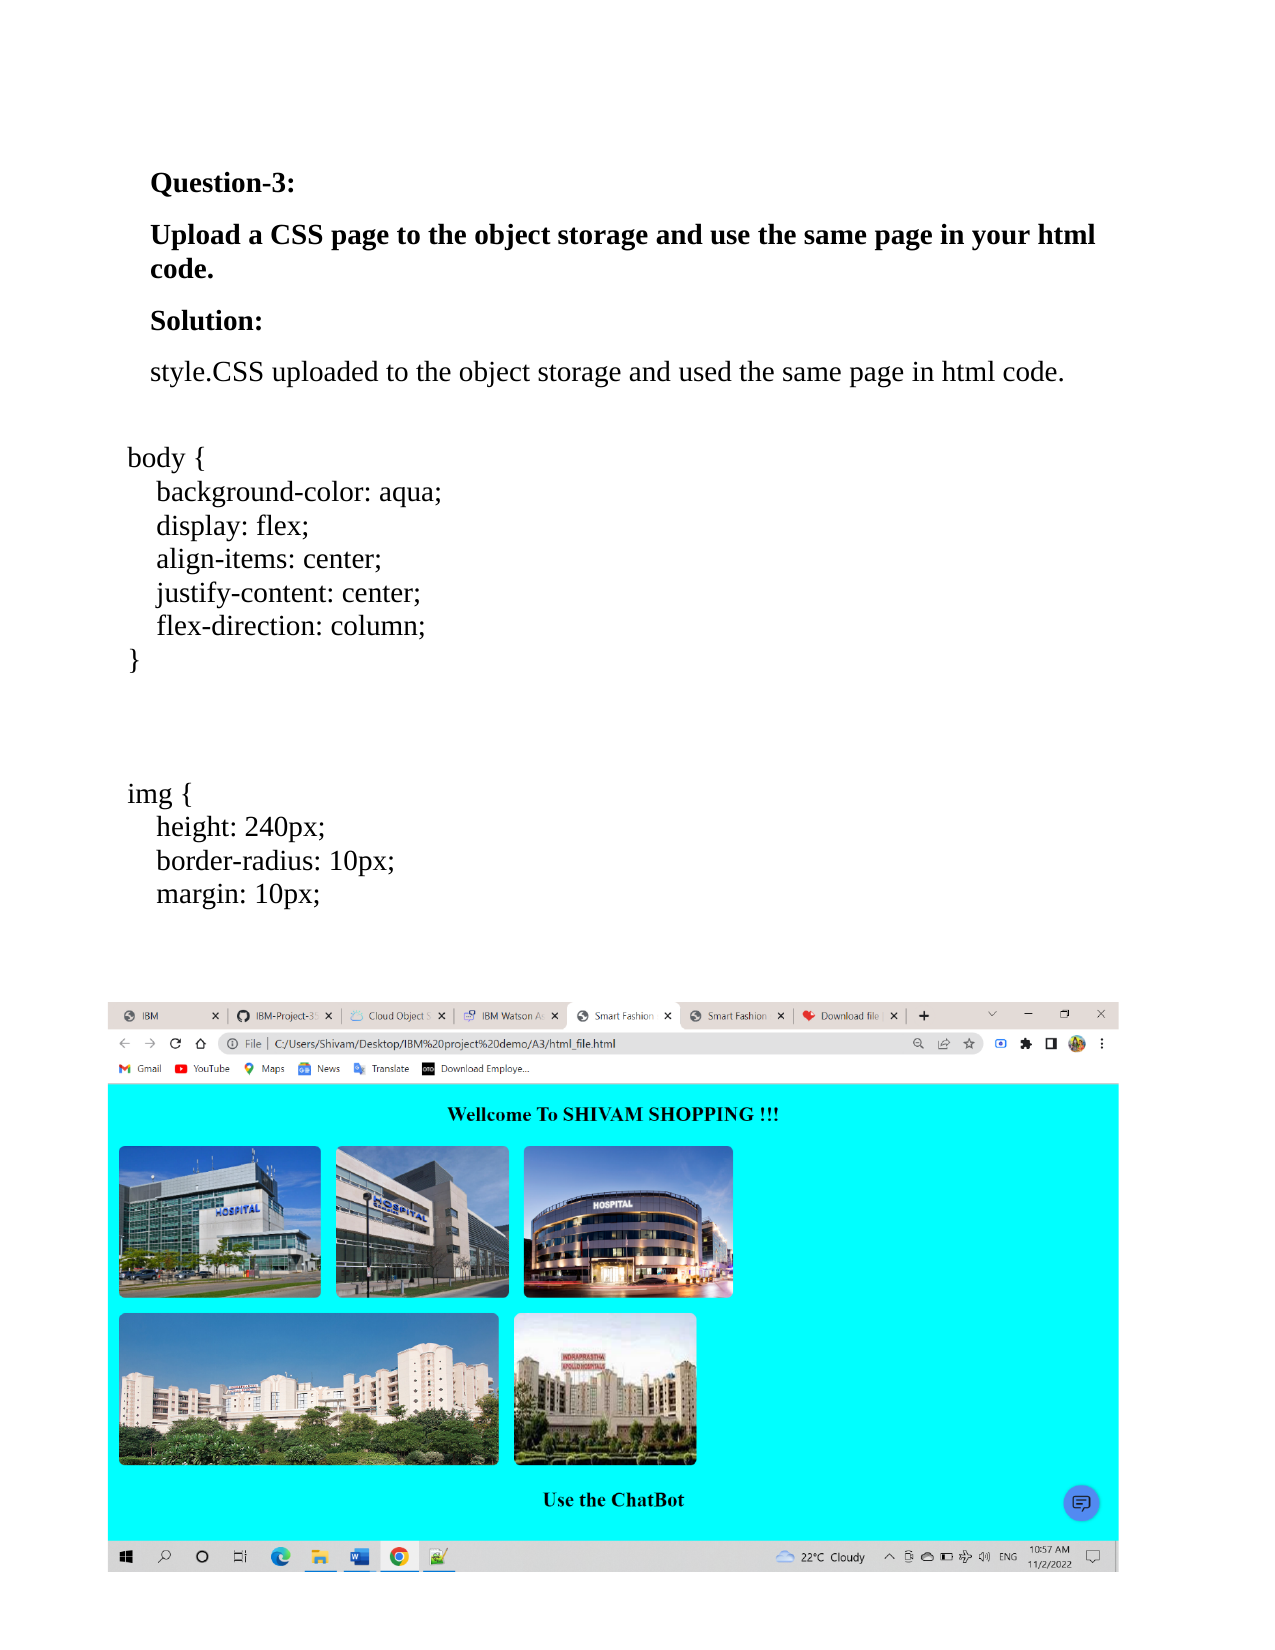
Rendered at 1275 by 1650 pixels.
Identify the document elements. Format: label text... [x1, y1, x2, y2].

text style.CSS uploaded to the object storage and used the same page in html code. [150, 354, 1269, 388]
picture [107, 1002, 1119, 1572]
text margin: 10px; [127, 877, 1269, 910]
text img { [127, 776, 1269, 809]
text height: 240px; [127, 809, 1269, 843]
subtitle Question-3: [150, 166, 1269, 199]
text align-items: center; [127, 541, 1269, 575]
text body { [127, 441, 1269, 474]
text background-color: aqua; [127, 474, 1269, 508]
text display: flex; [127, 508, 1269, 541]
text border-radius: 10px; [127, 843, 1269, 877]
subtitle Solution: [150, 303, 1269, 336]
text flex-direction: column; [127, 608, 1269, 642]
text justify-content: center; [127, 575, 1269, 608]
text } [127, 642, 1269, 675]
text Upload a CSS page to the object storage and use the same page in your html code. [150, 217, 1139, 285]
